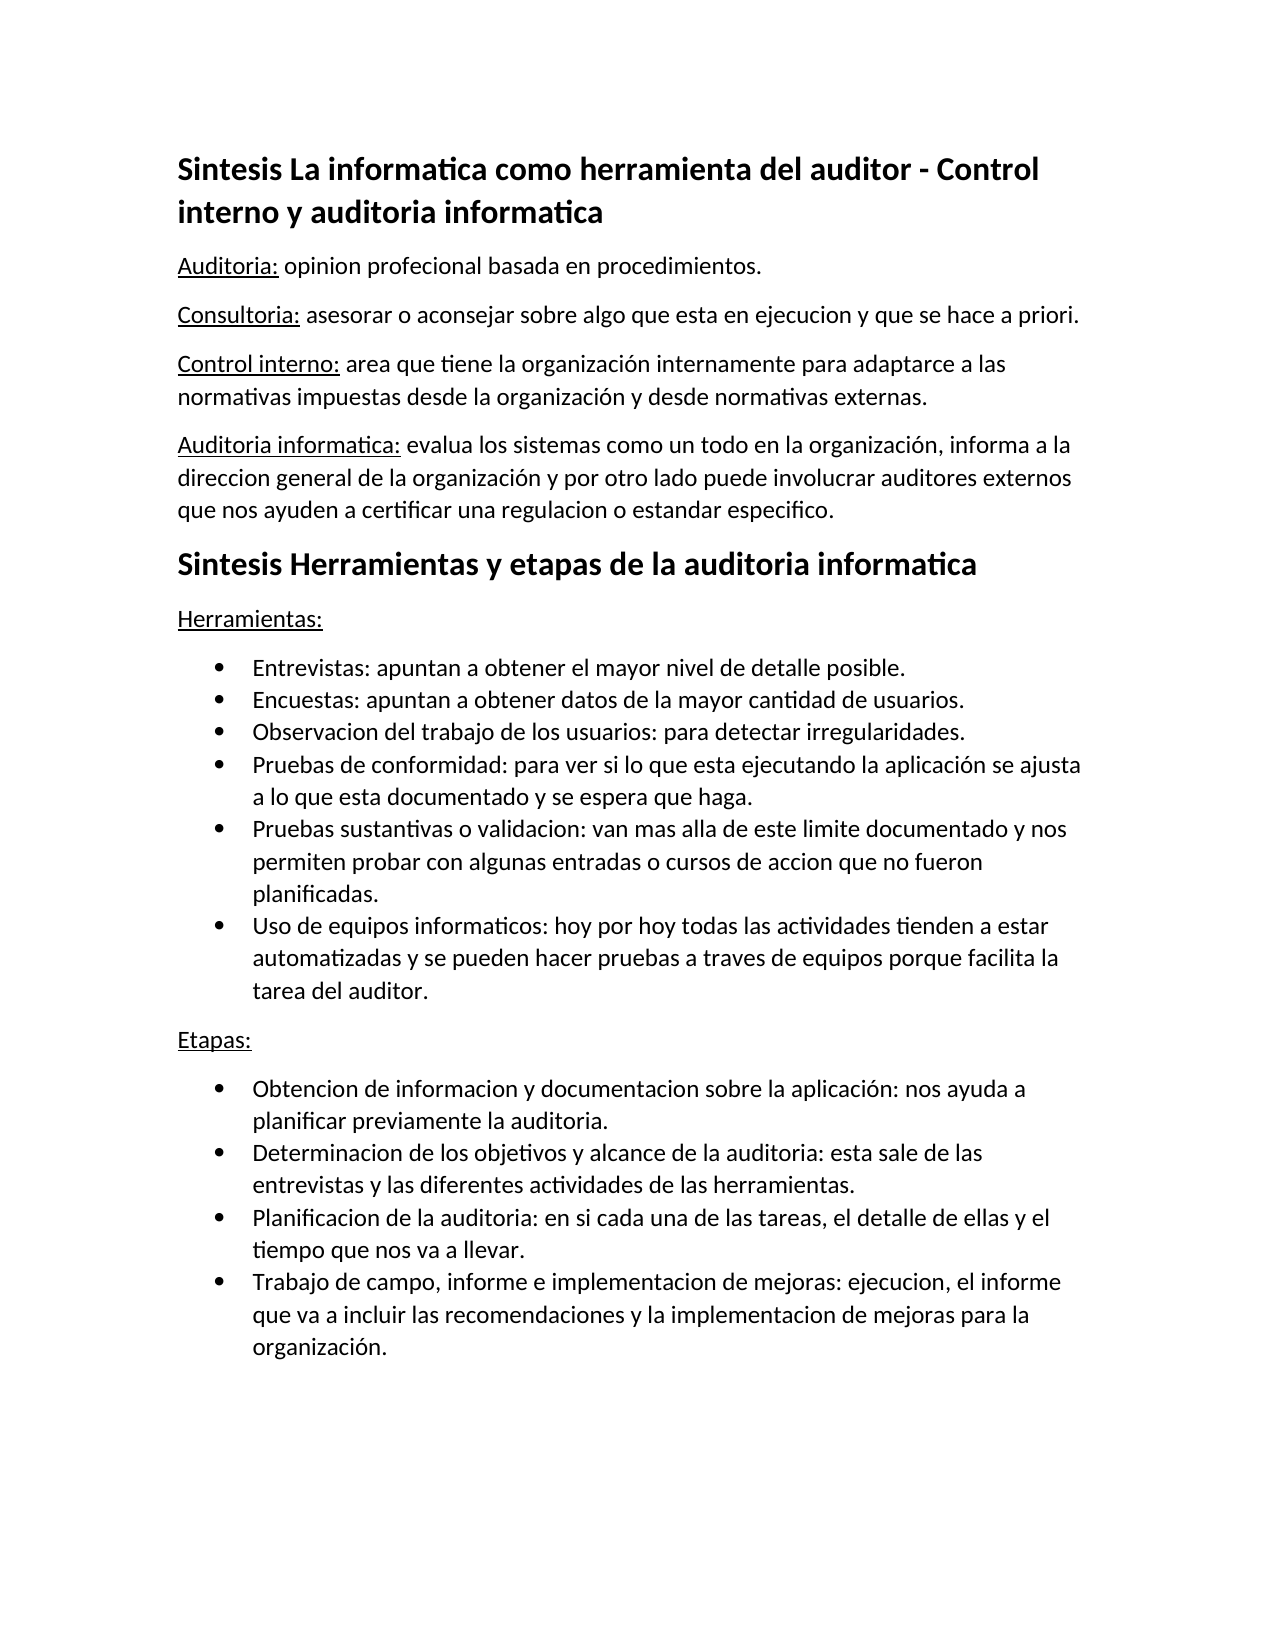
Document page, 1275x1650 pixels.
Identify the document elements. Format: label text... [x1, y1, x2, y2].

text Control interno: area que tiene la organización internamente para adaptarce a las normativas impuestas desde la organización y desde normativas externas. [177, 348, 1098, 411]
list Observacion del trabajo de los usuarios: para detectar irregularidades. [215, 717, 1098, 747]
text Sintesis La informatica como herramienta del auditor - Control interno y auditoria informatica [177, 148, 1098, 231]
text Herramientas: [177, 603, 1098, 633]
list Planificacion de la auditoria: en si cada una de las tareas, el detalle de ellas y el tiempo que nos va a llevar. [215, 1202, 1098, 1265]
list Trabajo de campo, informe e implementacion de mejoras: ejecucion, el informe que va a incluir las recomendaciones y la implementacion de mejoras para la organización. [215, 1267, 1098, 1362]
text Sintesis Herramientas y etapas de la auditoria informatica [177, 543, 1098, 584]
list Pruebas sustantivas o validacion: van mas alla de este limite documentado y nos permiten probar con algunas entradas o cursos de accion que no fueron planificadas. [215, 813, 1098, 908]
list Obtencion de informacion y documentacion sobre la aplicación: nos ayuda a planificar previamente la auditoria. [215, 1073, 1098, 1136]
list Encuestas: apuntan a obtener datos de la mayor cantidad de usuarios. [215, 684, 1098, 715]
text Consultoria: asesorar o aconsejar sobre algo que esta en ejecucion y que se hace a priori. [177, 299, 1098, 330]
text Auditoria: opinion profecional basada en procedimientos. [177, 251, 1098, 281]
list Pruebas de conformidad: para ver si lo que esta ejecutando la aplicación se ajusta a lo que esta documentado y se espera que haga. [215, 749, 1098, 812]
text Etapas: [177, 1024, 1098, 1054]
list Determinacion de los objetivos y alcance de la auditoria: esta sale de las entrevistas y las diferentes actividades de las herramientas. [215, 1137, 1098, 1200]
text Auditoria informatica: evalua los sistemas como un todo en la organización, informa a la direccion general de la organización y por otro lado puede involucrar auditores externos que nos ayuden a certificar una regulacion o estandar especifico. [177, 430, 1098, 525]
list Uso de equipos informaticos: hoy por hoy todas las actividades tienden a estar automatizadas y se pueden hacer pruebas a traves de equipos porque facilita la tarea del auditor. [215, 910, 1098, 1005]
list Entrevistas: apuntan a obtener el mayor nivel de detalle posible. [215, 652, 1098, 682]
